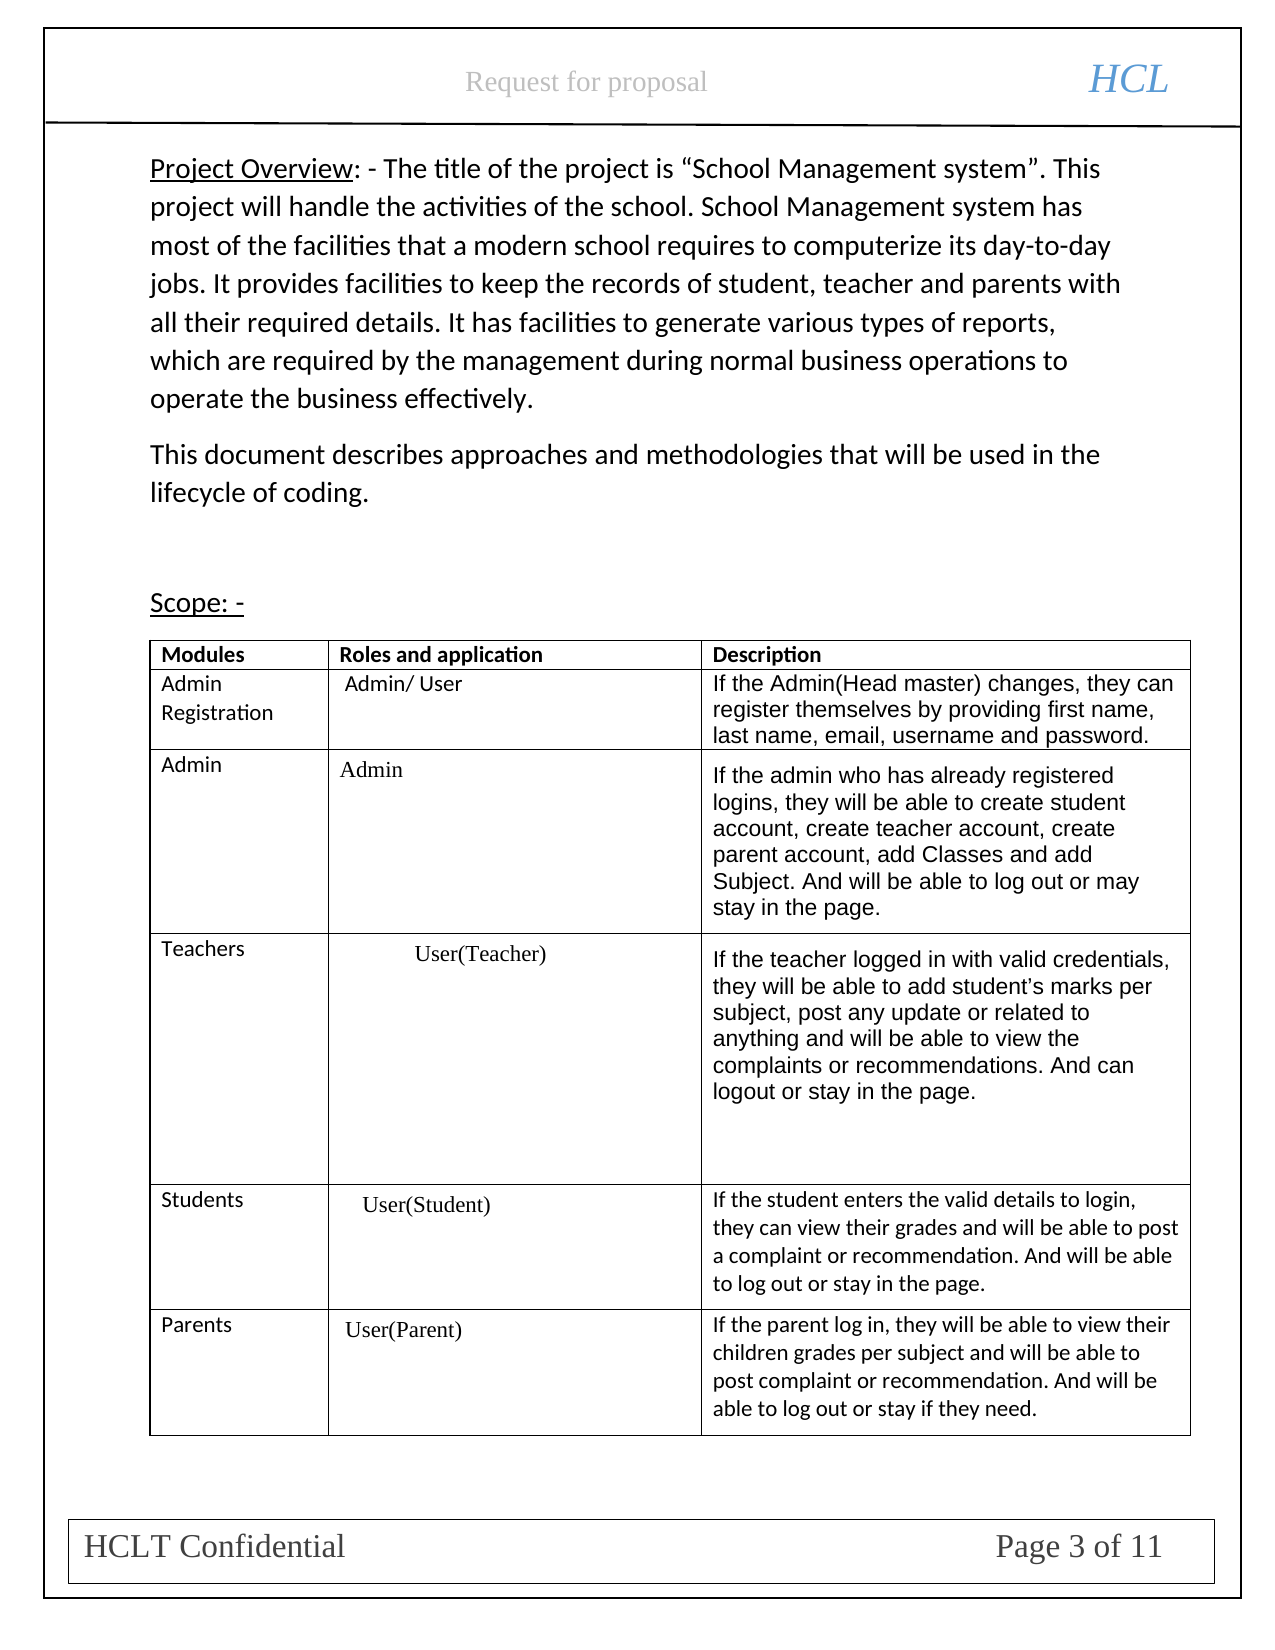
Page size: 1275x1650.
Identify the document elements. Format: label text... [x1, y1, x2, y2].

table_cell Students [151, 1185, 328, 1309]
table_cell Admin Registration [151, 670, 328, 749]
table_cell If the Admin(Head master) changes, they can register themselves by providing first name, last name, email, username and password. [702, 670, 1190, 749]
table_cell User(Student) [329, 1185, 701, 1309]
table_header Modules [151, 641, 328, 668]
table_cell If the teacher logged in with valid credentials, they will be able to add student’s marks per subject, post any update or related to anything and will be able to view the complaints or recommendations. And can logout or stay in the page. [702, 934, 1190, 1184]
table_cell Admin/ User [329, 670, 701, 749]
table_cell Teachers [151, 934, 328, 1184]
table_cell User(Teacher) [329, 934, 701, 1184]
table_cell If the student enters the valid details to login, they can view their grades and will be able to post a complaint or recommendation. And will be able to log out or stay in the page. [702, 1185, 1190, 1309]
table_cell User(Parent) [329, 1310, 701, 1435]
table_header Description [702, 641, 1190, 668]
table_cell Admin [329, 750, 701, 933]
table_header Roles and application [329, 641, 701, 668]
text This document describes approaches and methodologies that will be used in the lifecycle of coding. [150, 436, 1125, 510]
text Scope: - [150, 584, 1125, 620]
table_cell Admin [151, 750, 328, 933]
table_cell If the admin who has already registered logins, they will be able to create student account, create teacher account, create parent account, add Classes and add Subject. And will be able to log out or may stay in the page. [702, 750, 1190, 933]
table_cell Parents [151, 1310, 328, 1435]
table_cell If the parent log in, they will be able to view their children grades per subject and will be able to post complaint or recommendation. And will be able to log out or stay if they need. [702, 1310, 1190, 1435]
